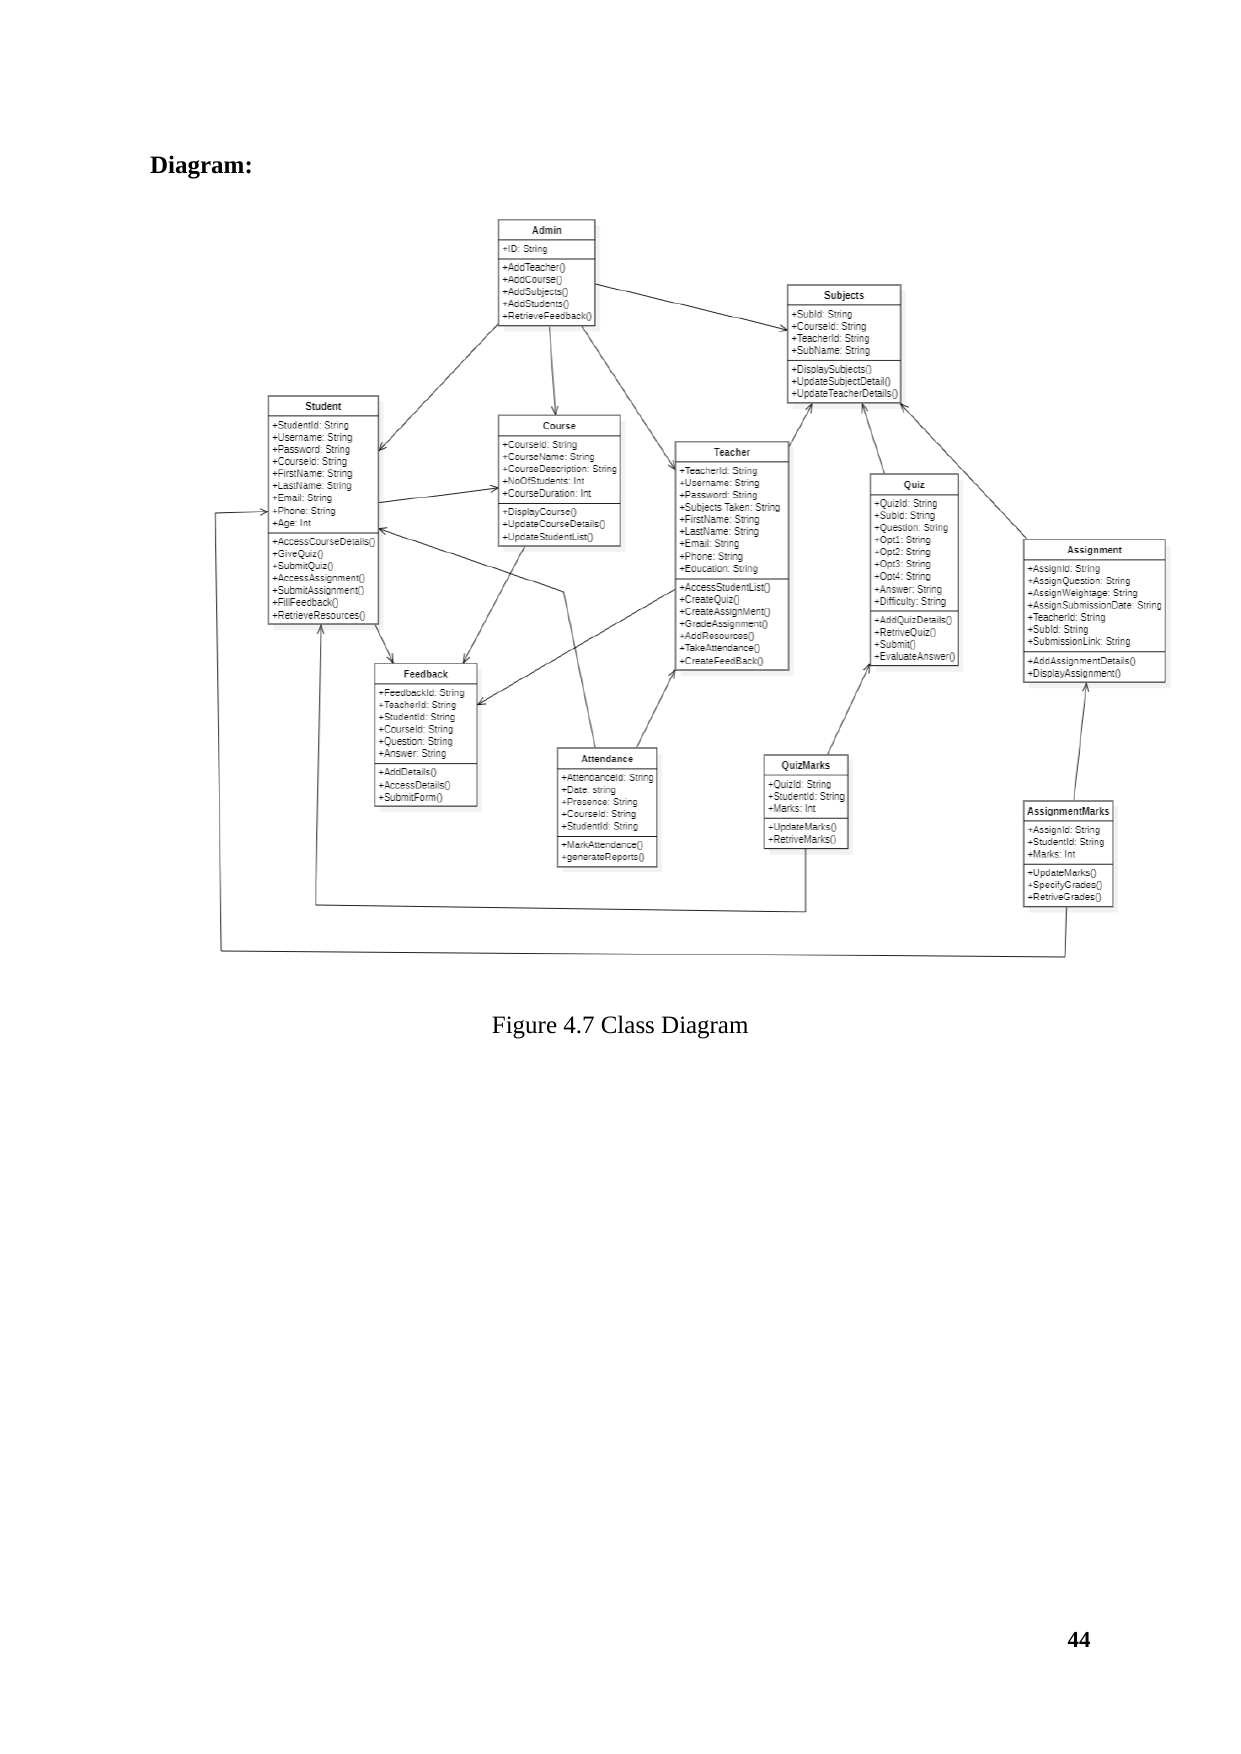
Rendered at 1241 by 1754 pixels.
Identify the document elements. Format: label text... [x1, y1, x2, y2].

text Diagram: [150, 150, 1090, 179]
picture [150, 207, 1230, 982]
text Figure 4.7 Class Diagram [150, 1010, 1090, 1039]
